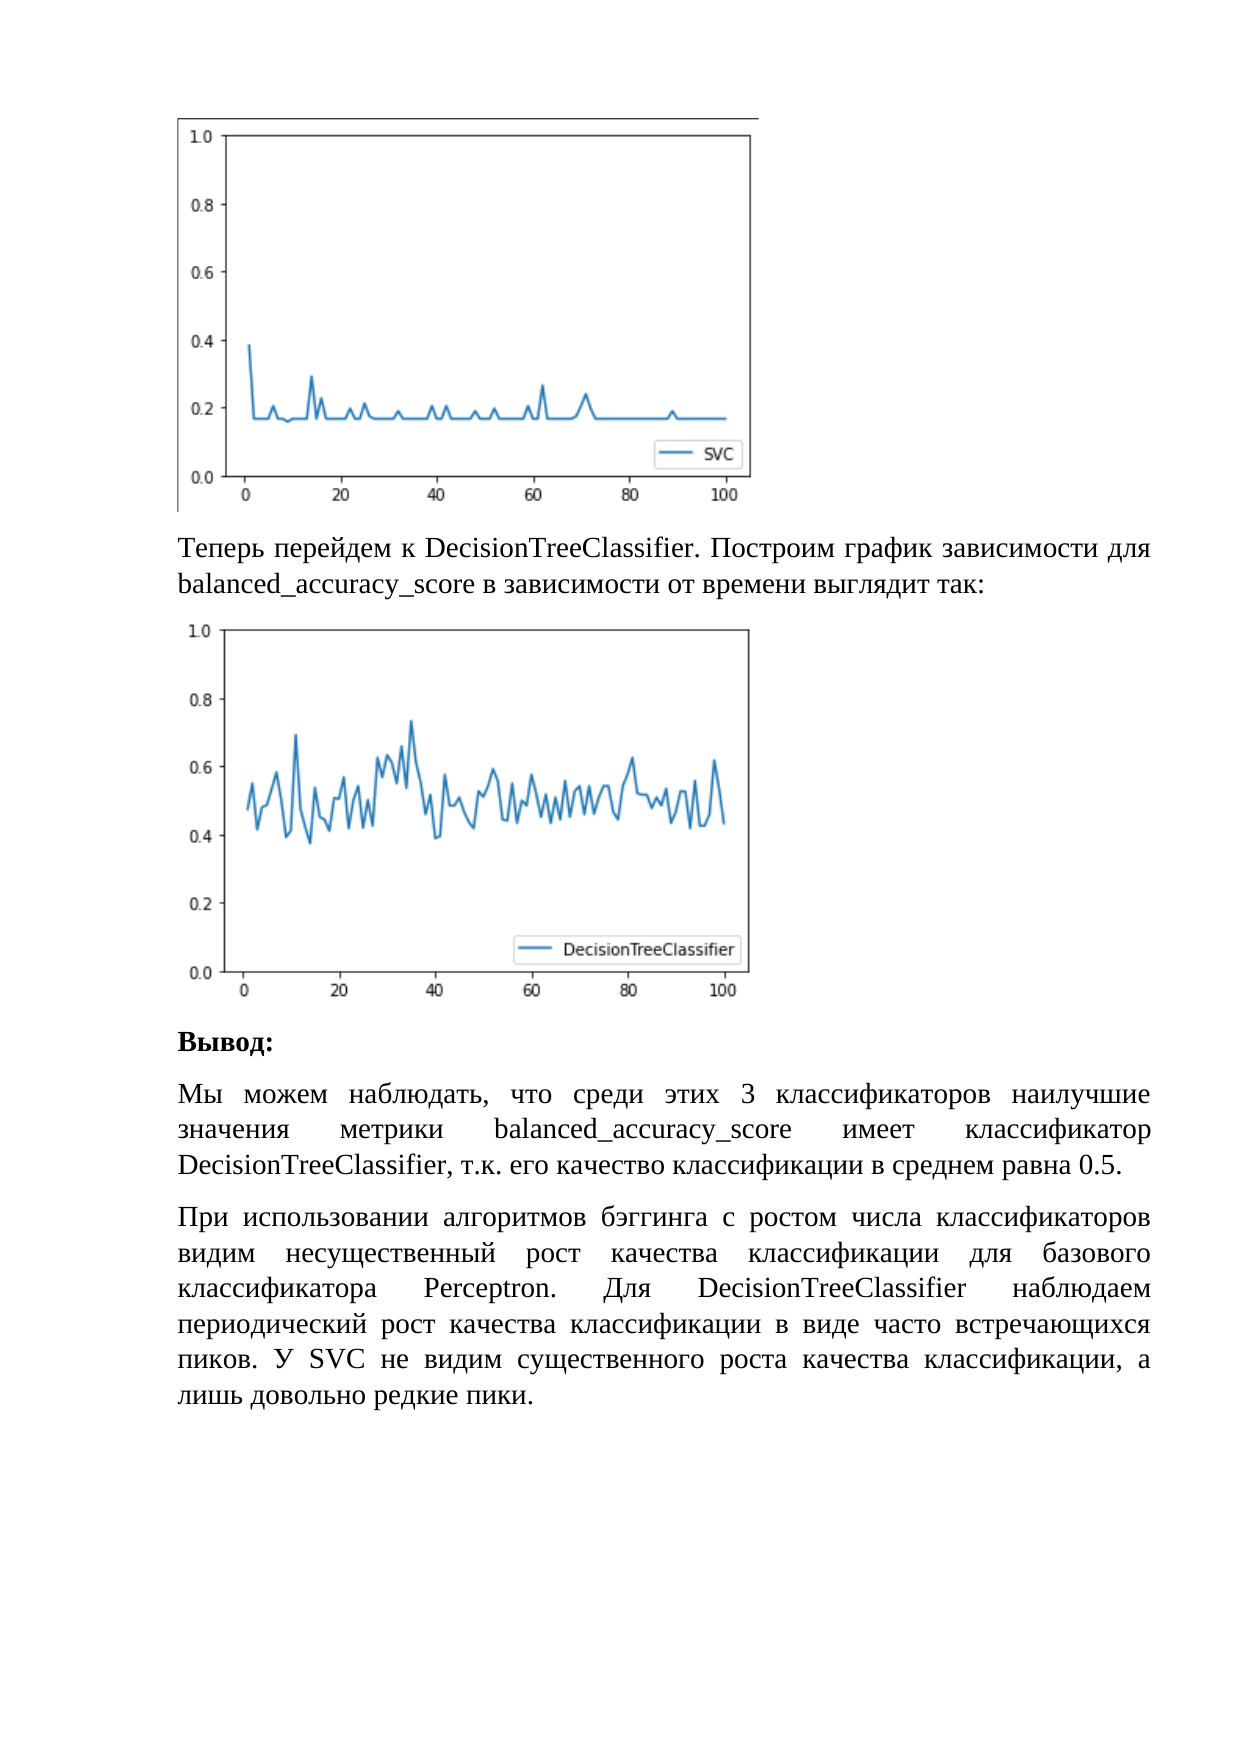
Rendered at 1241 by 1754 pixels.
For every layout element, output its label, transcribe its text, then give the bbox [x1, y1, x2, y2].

text Вывод: [177, 1024, 1152, 1057]
text При использовании алгоритмов бэггинга с ростом числа классификаторов видим несущественный рост качества классификации для базового классификатора Perceptron. Для DecisionTreeClassifier наблюдаем периодический рост качества классификации в виде часто встречающихся пиков. У SVC не видим существенного роста качества классификации, а лишь довольно редкие пики. [177, 1199, 1152, 1410]
text Мы можем наблюдать, что среди этих 3 классификаторов наилучшие значения метрики balanced_accuracy_score имеет классификатор DecisionTreeClassifier, т.к. его качество классификации в среднем равна 0.5. [177, 1076, 1152, 1181]
picture [177, 118, 759, 512]
picture [177, 617, 756, 1006]
text Теперь перейдем к DecisionTreeClassifier. Построим график зависимости для balanced_accuracy_score в зависимости от времени выглядит так: [177, 530, 1152, 599]
